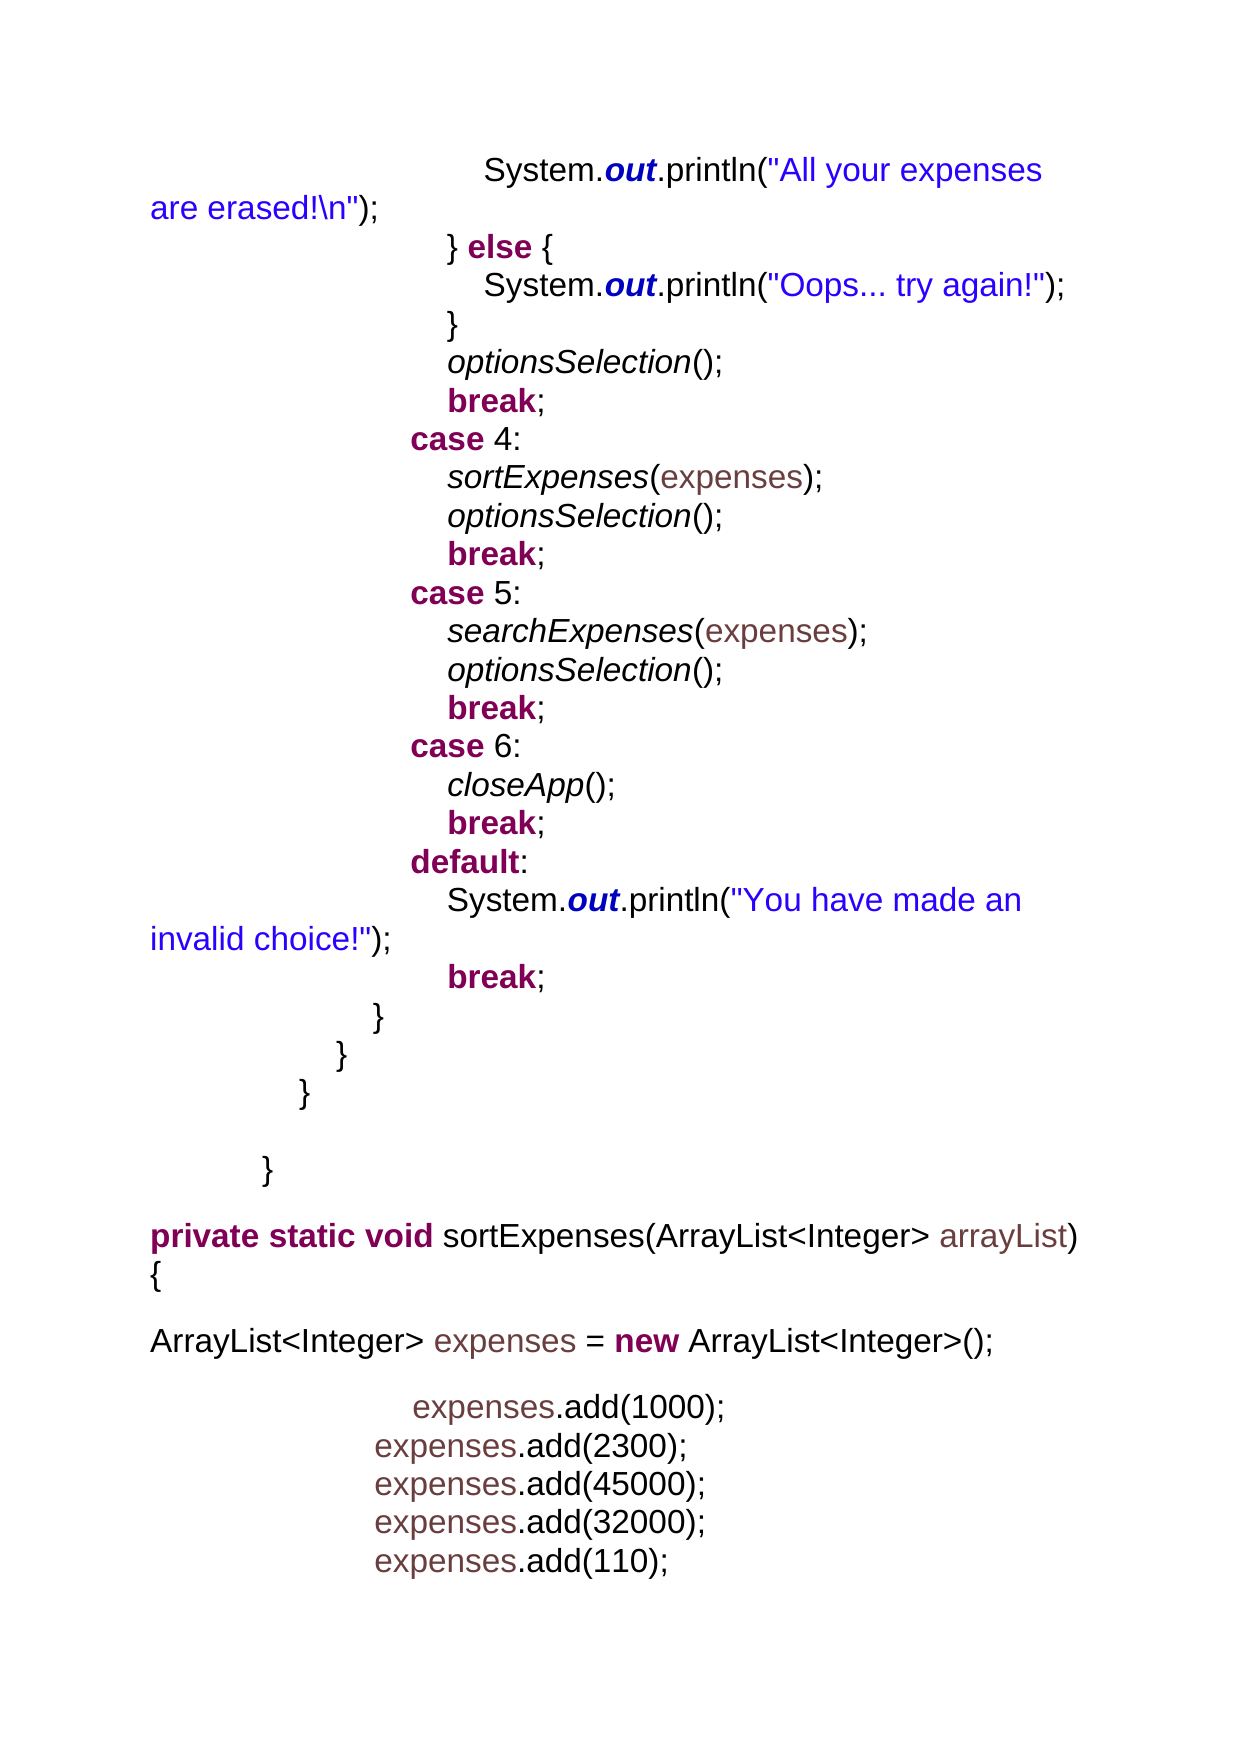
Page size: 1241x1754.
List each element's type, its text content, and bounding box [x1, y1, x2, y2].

text } [150, 996, 1090, 1034]
text case 4: [150, 419, 1090, 457]
text default: [150, 842, 1090, 880]
text searchExpenses(expenses); [150, 611, 1090, 650]
text break; [150, 803, 1090, 842]
text System.out.println("All your expenses are erased!\n"); [150, 150, 1090, 227]
text break; [150, 688, 1090, 727]
text expenses.add(45000); [150, 1464, 1090, 1502]
text private static void sortExpenses(ArrayList<Integer> arrayList) { [150, 1216, 1090, 1293]
text break; [150, 381, 1090, 419]
text System.out.println("Oops... try again!"); [150, 265, 1090, 304]
text sortExpenses(expenses); [150, 457, 1090, 496]
text expenses.add(32000); [150, 1502, 1090, 1541]
text break; [150, 957, 1090, 996]
text break; [150, 534, 1090, 573]
text } [150, 304, 1090, 342]
text closeApp(); [150, 765, 1090, 803]
text } [150, 1072, 1090, 1111]
text optionsSelection(); [150, 650, 1090, 688]
text ArrayList<Integer> expenses = new ArrayList<Integer>(); [150, 1321, 1090, 1359]
text System.out.println("You have made an invalid choice!"); [150, 880, 1090, 957]
text case 5: [150, 573, 1090, 611]
text expenses.add(1000); [150, 1387, 1090, 1426]
text } [150, 1149, 1090, 1188]
text } else { [150, 227, 1090, 265]
text optionsSelection(); [150, 496, 1090, 534]
text expenses.add(110); [150, 1541, 1090, 1579]
text } [150, 1034, 1090, 1072]
text expenses.add(2300); [150, 1426, 1090, 1464]
text optionsSelection(); [150, 342, 1090, 381]
text case 6: [150, 727, 1090, 765]
